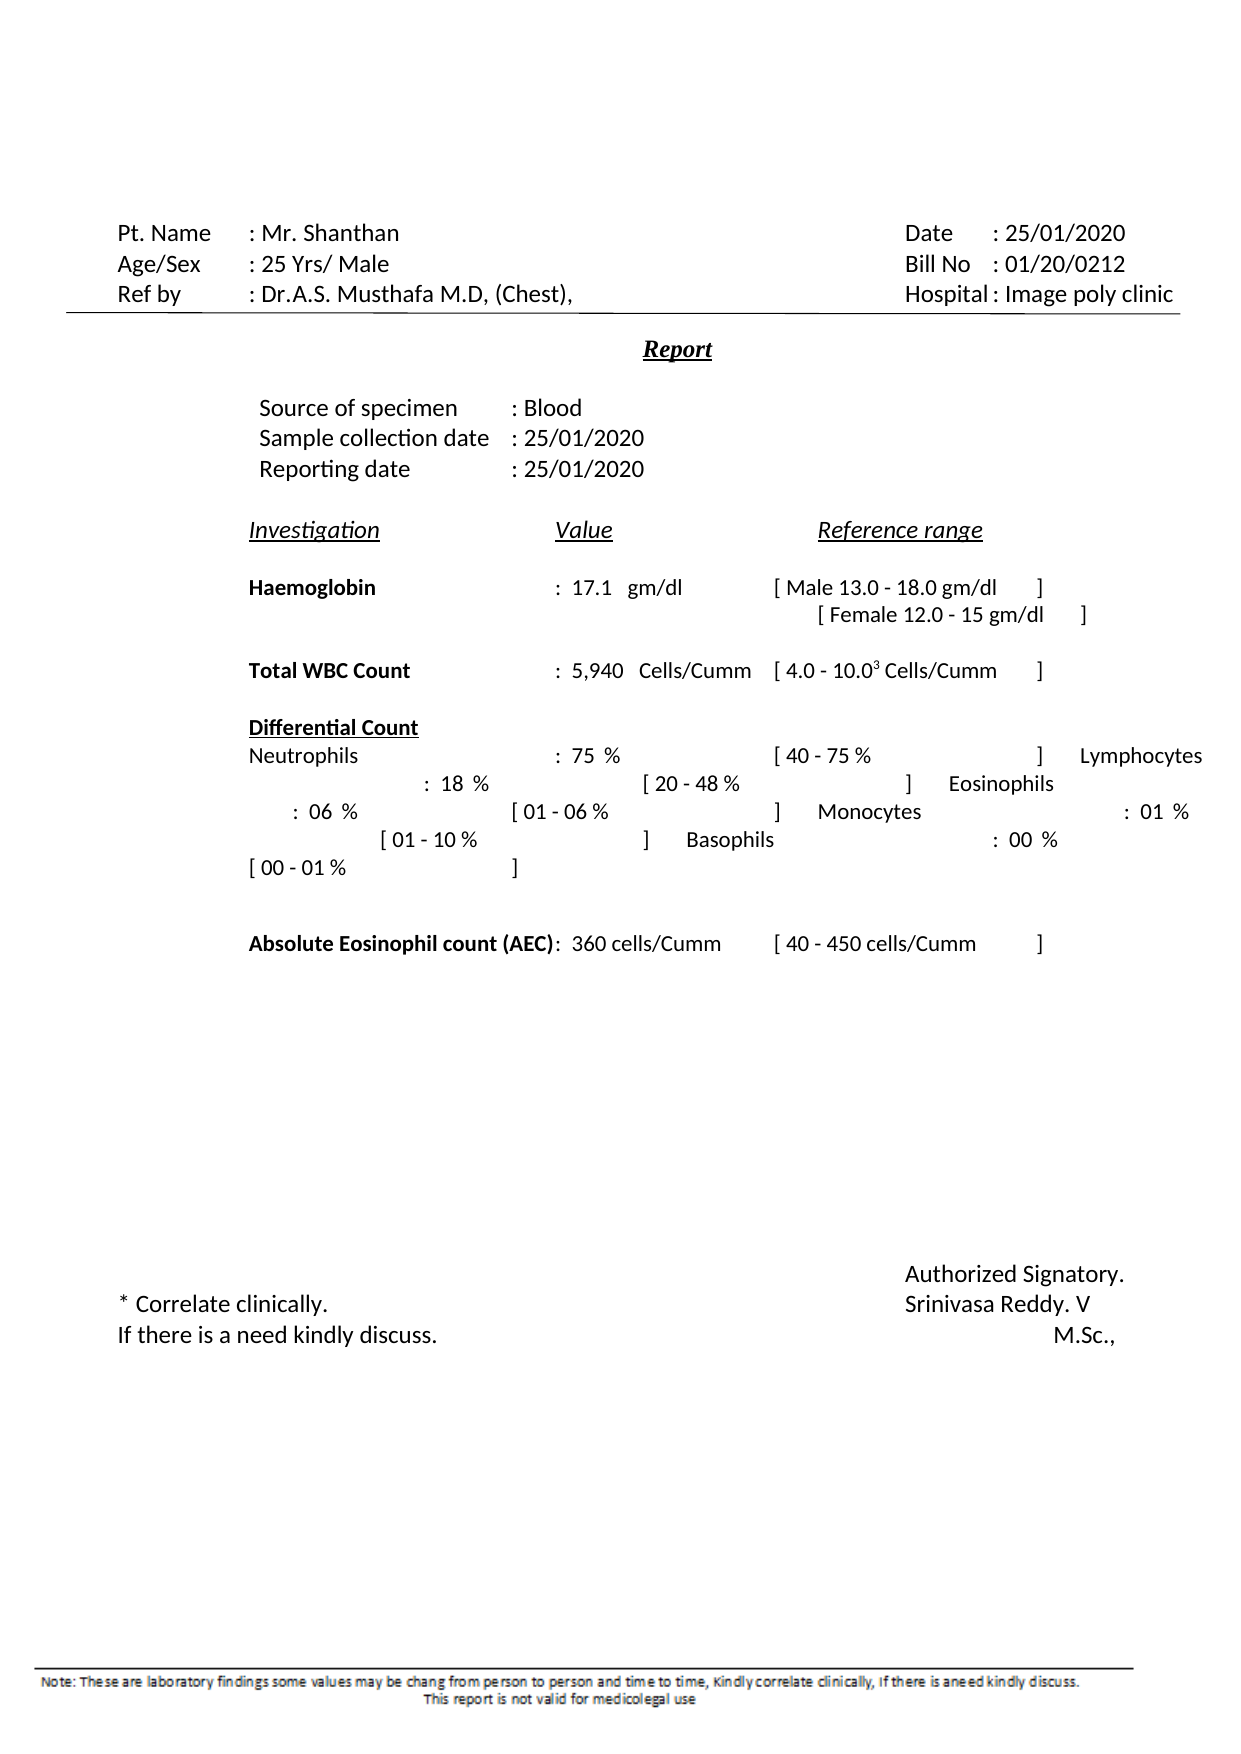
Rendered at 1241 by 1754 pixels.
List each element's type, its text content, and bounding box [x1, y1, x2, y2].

text Absolute Eosinophil count (AEC) : 360 cells/Cumm [ 40 - 450 cells/Cumm ] [205, 929, 1210, 957]
text Investigation Value Reference range [205, 514, 1210, 544]
text Age/Sex : 25 Yrs/ Male Bill No : 01/20/0212 [74, 248, 1210, 278]
text Total WBC Count : 5,940 Cells/Cumm [ 4.0 - 10.03 Cells/Cumm ] [205, 657, 1210, 685]
text Haemoglobin : 17.1 gm/dl [ Male 13.0 - 18.0 gm/dl ] [205, 573, 1210, 601]
text Differential Count [205, 713, 1210, 741]
text Reporting date : 25/01/2020 [259, 453, 1210, 483]
text * Correlate clinically. Srinivasa Reddy. V [74, 1288, 1210, 1319]
text Pt. Name : Mr. Shanthan Date : 25/01/2020 [74, 217, 1210, 248]
text Report [599, 334, 1210, 363]
text Source of specimen : Blood [259, 392, 1210, 422]
text If there is a need kindly discuss. M.Sc., [74, 1319, 1210, 1349]
text Authorized Signatory. [905, 1258, 1210, 1288]
text [ Female 12.0 - 15 gm/dl ] [774, 601, 1210, 629]
text Ref by : Dr. A.S. Musthafa M.D, (Chest), Hospital : Image poly clinic [74, 278, 1210, 309]
text Sample collection date : 25/01/2020 [259, 422, 1210, 453]
text Neutrophils : 75 % [ 40 - 75 % ] Lymphocytes : 18 % [ 20 - 48 % ] Eosinophils : 06 % [ 01 - 06 % ] Monocytes : 01 % [ 01 - 10 % ] Basophils : 00 % [ 00 - 01 % ] [205, 741, 1210, 881]
picture [30, 1665, 1137, 1709]
